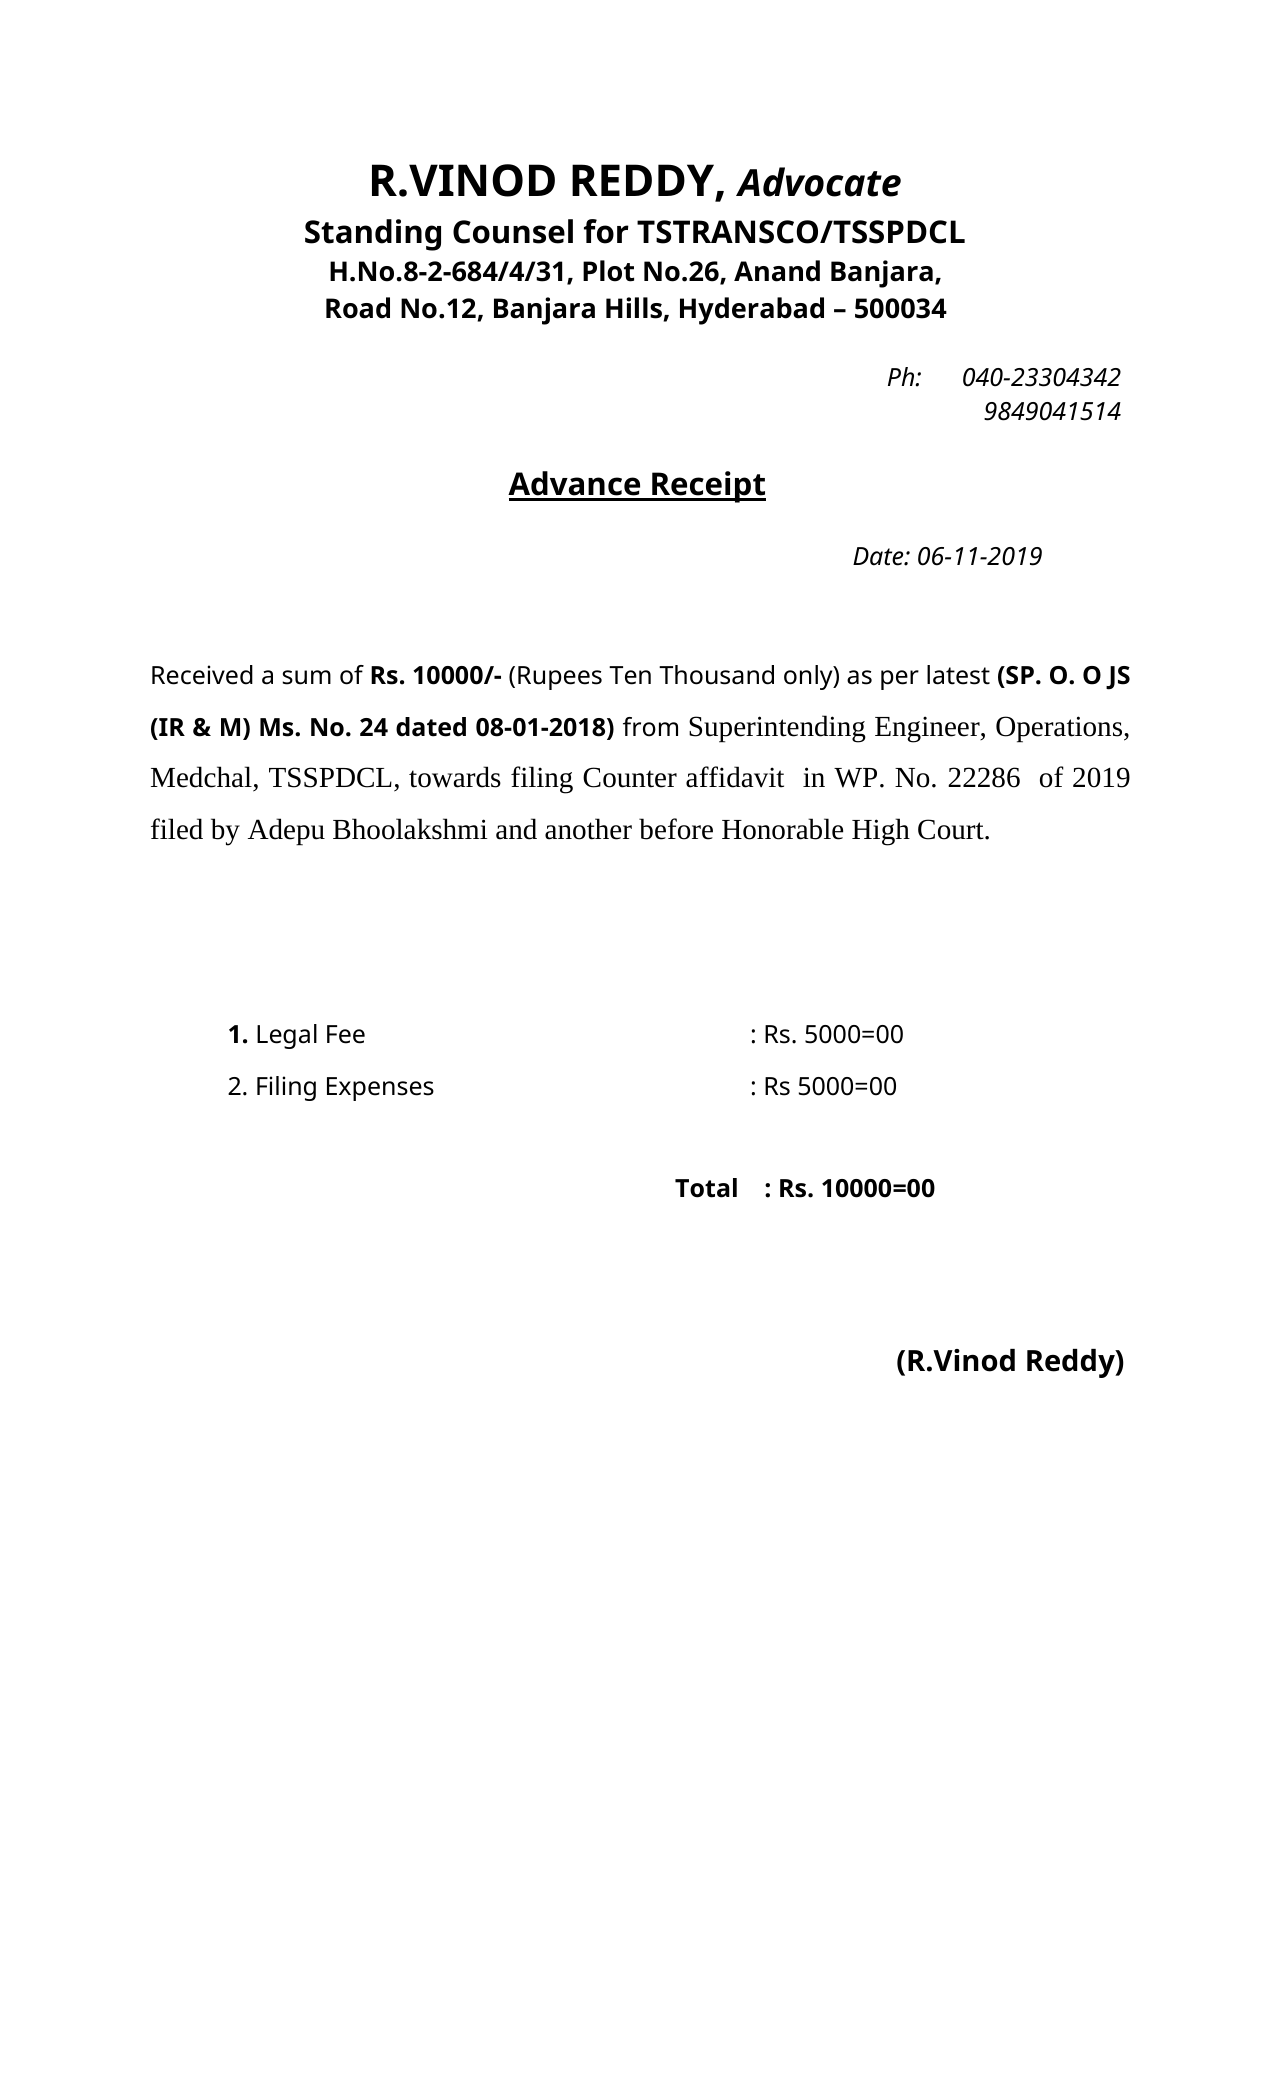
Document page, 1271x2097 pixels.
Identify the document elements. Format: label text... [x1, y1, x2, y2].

text Date: 06-11-2019 [227, 539, 1042, 573]
text Standing Counsel for TSTRANSCO/TSSPDCL [227, 209, 1042, 252]
list Legal Fee : Rs. 5000=00 [227, 1017, 1006, 1051]
list Received a sum of Rs. 10000/- (Rupees Ten Thousand only) as per latest (SP. O. O JS (IR & M) Ms. No. 24 dated 08-01-2018) from Superintending Engineer, Operations, Medchal, TSSPDCL, towards filing Counter affidavit in WP. No. 22286 of 2019 filed by Adepu Bhoolakshmi and another before Honorable High Court. [150, 658, 1131, 847]
text H.No.8-2-684/4/31, Plot No.26, Anand Banjara, [150, 252, 1121, 289]
text Ph: 040-23304342 [150, 360, 1121, 394]
list Filing Expenses : Rs 5000=00 [227, 1068, 1006, 1102]
list Total : Rs. 10000=00 [150, 1170, 1006, 1204]
text R.VINOD REDDY, Advocate [227, 150, 1042, 209]
text 9849041514 [150, 394, 1121, 428]
text Road No.12, Banjara Hills, Hyderabad – 500034 [150, 289, 1121, 326]
text Advance Receipt [150, 462, 1124, 505]
text (R.Vinod Reddy) [677, 1340, 1124, 1380]
